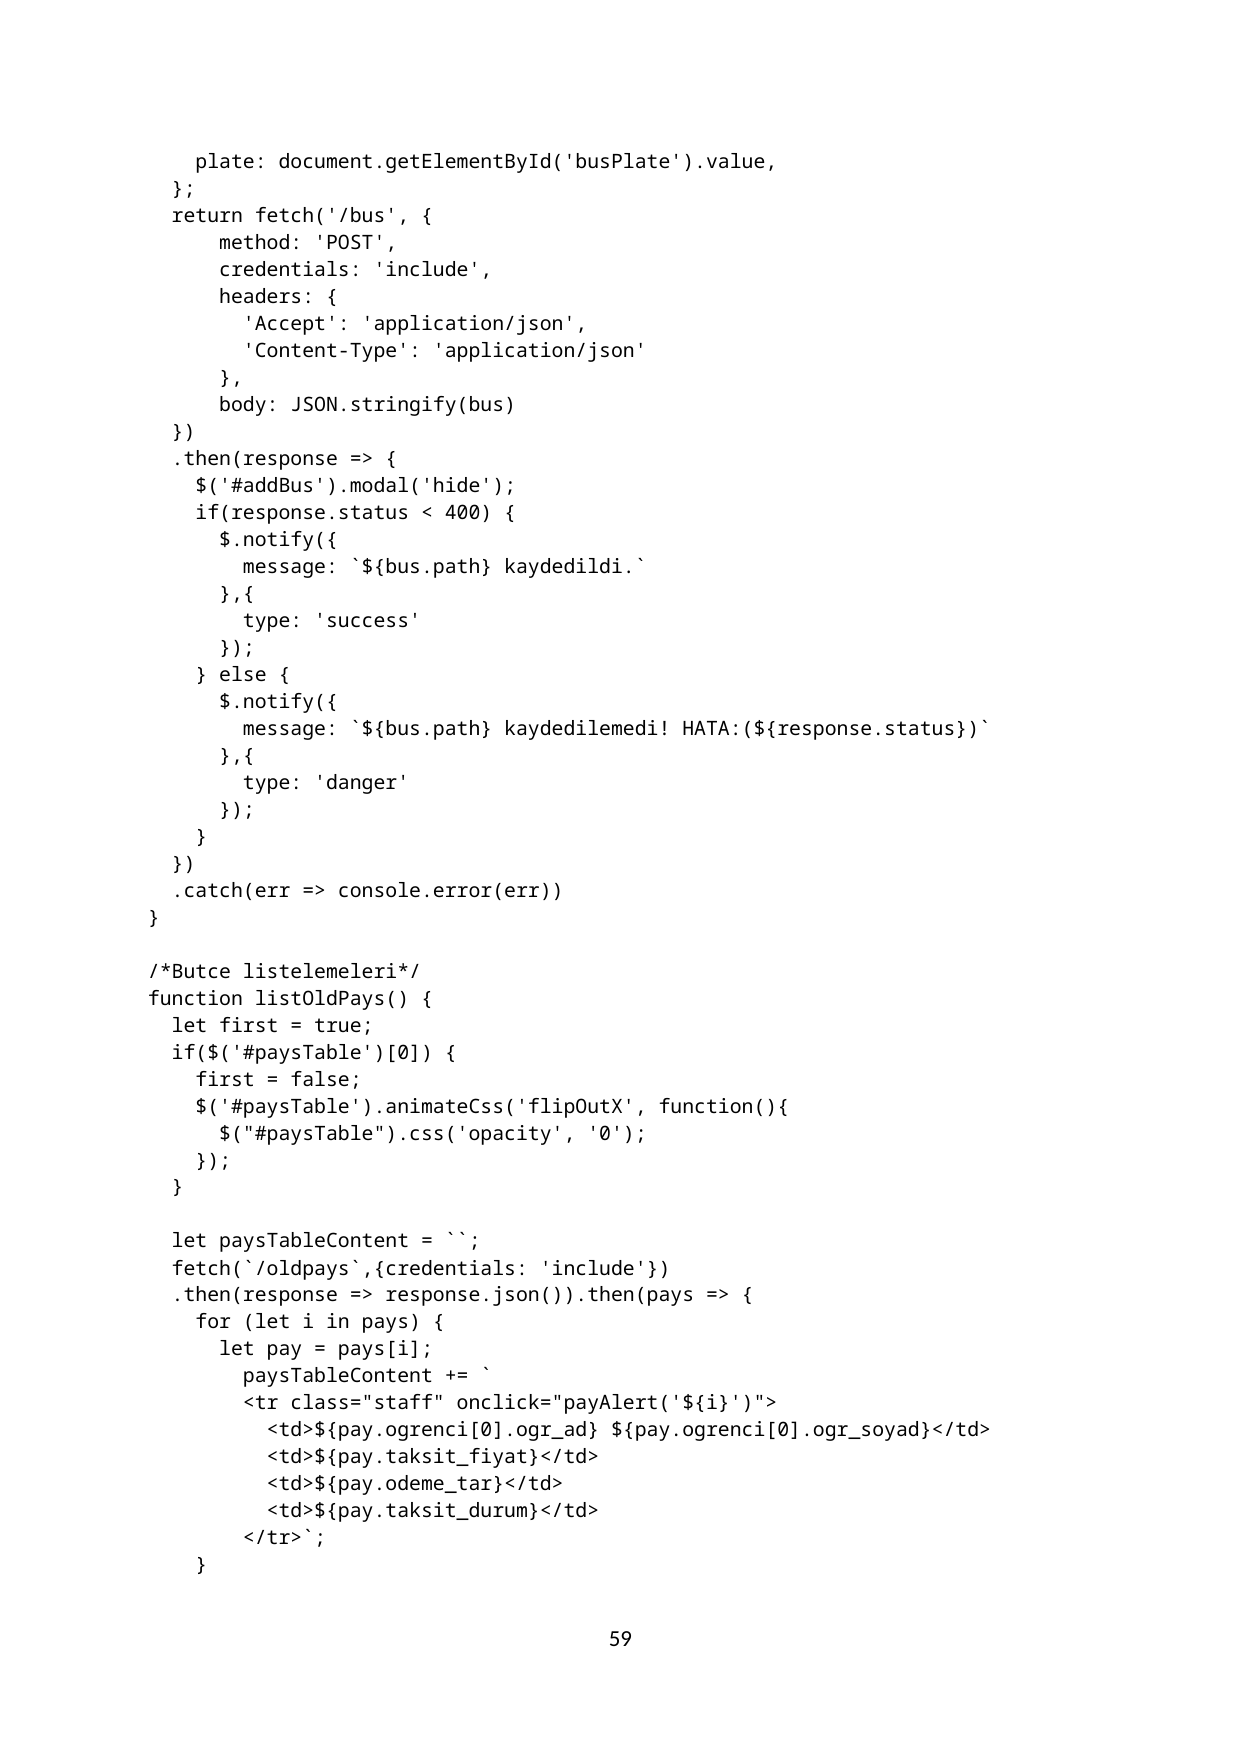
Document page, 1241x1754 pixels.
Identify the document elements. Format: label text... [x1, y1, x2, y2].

text }); [148, 795, 1093, 822]
text method: 'POST', [148, 228, 1093, 256]
text } [148, 1551, 1093, 1577]
text <td>${pay.ogrenci[0].ogr_ad} ${pay.ogrenci[0].ogr_soyad}</td> [148, 1416, 1093, 1443]
text let pay = pays[i]; [148, 1335, 1093, 1362]
text type: 'success' [148, 606, 1093, 633]
text $('#addBus').modal('hide'); [148, 471, 1093, 498]
text if(response.status < 400) { [148, 498, 1093, 525]
text $.notify({ [148, 687, 1093, 714]
text $.notify({ [148, 525, 1093, 552]
text }); [148, 633, 1093, 660]
text }, [148, 363, 1093, 390]
text $("#paysTable").css('opacity', '0'); [148, 1119, 1093, 1146]
text },{ [148, 741, 1093, 768]
text first = false; [148, 1065, 1093, 1092]
text type: 'danger' [148, 768, 1093, 795]
text 'Content-Type': 'application/json' [148, 336, 1093, 363]
text }) [148, 417, 1093, 444]
text </tr>`; [148, 1523, 1093, 1551]
text } else { [148, 660, 1093, 687]
text for (let i in pays) { [148, 1308, 1093, 1335]
text return fetch('/bus', { [148, 202, 1093, 228]
text }); [148, 1146, 1093, 1173]
text .then(response => response.json()).then(pays => { [148, 1281, 1093, 1308]
text .then(response => { [148, 444, 1093, 471]
text 'Accept': 'application/json', [148, 309, 1093, 336]
text <td>${pay.taksit_fiyat}</td> [148, 1443, 1093, 1469]
text headers: { [148, 282, 1093, 309]
text function listOldPays() { [148, 984, 1093, 1011]
text paysTableContent += ` [148, 1362, 1093, 1389]
text if($('#paysTable')[0]) { [148, 1038, 1093, 1065]
text },{ [148, 579, 1093, 606]
text /*Butce listelemeleri*/ [148, 957, 1093, 984]
text } [148, 903, 1093, 930]
text credentials: 'include', [148, 256, 1093, 282]
text plate: document.getElementById('busPlate').value, [148, 148, 1093, 174]
text <td>${pay.taksit_durum}</td> [148, 1497, 1093, 1523]
text $('#paysTable').animateCss('flipOutX', function(){ [148, 1092, 1093, 1119]
text <tr class="staff" onclick="payAlert('${i}')"> [148, 1389, 1093, 1416]
text fetch(`/oldpays`,{credentials: 'include'}) [148, 1254, 1093, 1281]
text message: `${bus.path} kaydedilemedi! HATA:(${response.status})` [148, 714, 1093, 741]
text let first = true; [148, 1011, 1093, 1038]
text } [148, 1173, 1093, 1200]
text let paysTableContent = ``; [148, 1227, 1093, 1254]
text } [148, 822, 1093, 849]
text }; [148, 174, 1093, 202]
text <td>${pay.odeme_tar}</td> [148, 1469, 1093, 1497]
text message: `${bus.path} kaydedildi.` [148, 552, 1093, 579]
text body: JSON.stringify(bus) [148, 390, 1093, 417]
text .catch(err => console.error(err)) [148, 876, 1093, 903]
text }) [148, 849, 1093, 876]
